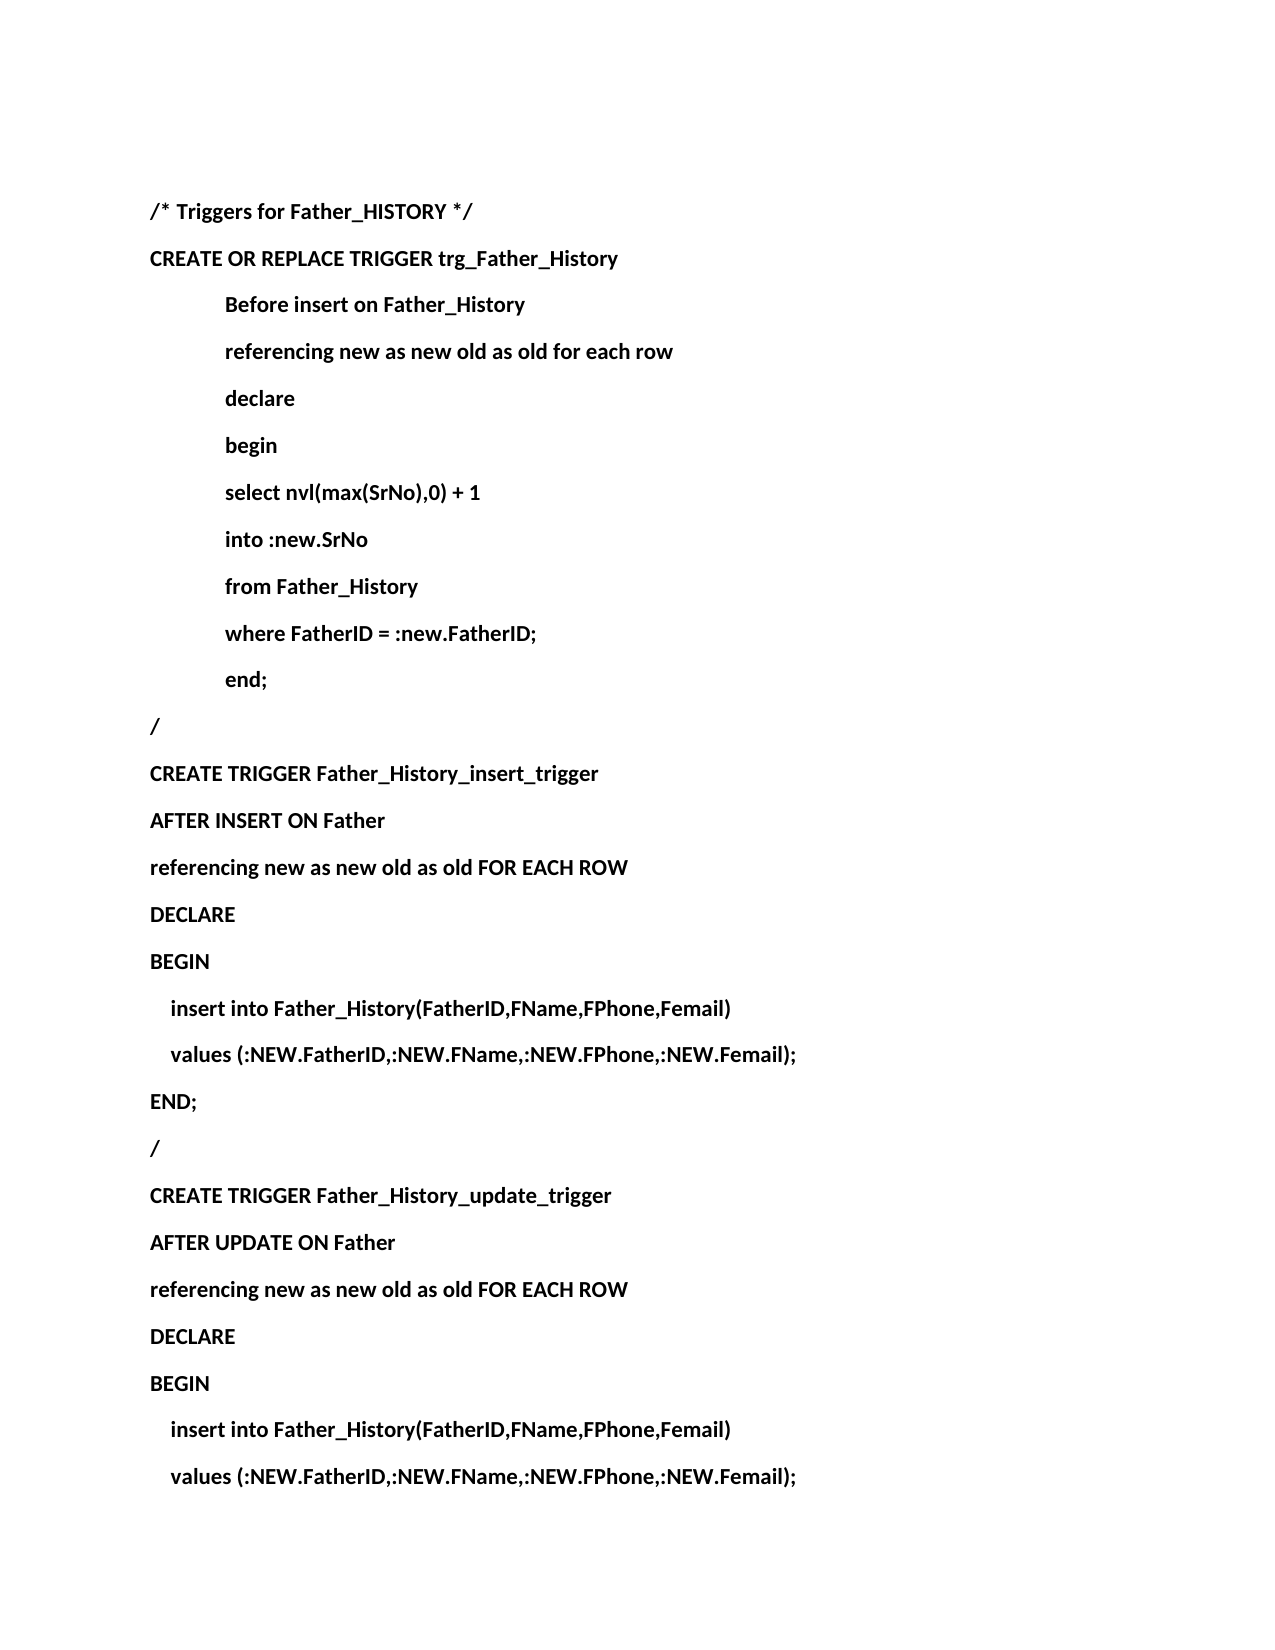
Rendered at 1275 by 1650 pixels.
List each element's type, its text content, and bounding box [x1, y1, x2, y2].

text / [150, 712, 1125, 741]
text select nvl(max(SrNo),0) + 1 [150, 478, 1125, 506]
text referencing new as new old as old FOR EACH ROW [150, 853, 1125, 881]
text BEGIN [150, 1369, 1125, 1397]
text insert into Father_History(FatherID,FName,FPhone,Femail) [150, 994, 1125, 1022]
text / [150, 1134, 1125, 1162]
text declare [150, 384, 1125, 412]
text CREATE TRIGGER Father_History_update_trigger [150, 1181, 1125, 1209]
text DECLARE [150, 1322, 1125, 1350]
text DECLARE [150, 900, 1125, 928]
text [150, 1275, 1125, 1303]
text insert into Father_History(FatherID,FName,FPhone,Femail) [150, 1416, 1125, 1444]
text AFTER INSERT ON Father [150, 806, 1125, 834]
text AFTER UPDATE ON Father [150, 1228, 1125, 1256]
text values (:NEW.FatherID,:NEW.FName,:NEW.FPhone,:NEW.Femail); [150, 1041, 1125, 1069]
text CREATE OR REPLACE TRIGGER trg_Father_History [150, 244, 1125, 272]
text end; [150, 666, 1125, 694]
text referencing new as new old as old for each row [150, 337, 1125, 366]
text where FatherID = :new.FatherID; [150, 619, 1125, 647]
text into :new.SrNo [150, 525, 1125, 553]
text from Father_History [150, 572, 1125, 600]
text END; [150, 1087, 1125, 1116]
text values (:NEW.FatherID,:NEW.FName,:NEW.FPhone,:NEW.Femail); [150, 1462, 1125, 1491]
text begin [150, 431, 1125, 459]
text /* Triggers for Father_HISTORY */ [150, 197, 1125, 225]
text CREATE TRIGGER Father_History_insert_trigger [150, 759, 1125, 787]
text BEGIN [150, 947, 1125, 975]
text Before insert on Father_History [150, 291, 1125, 319]
